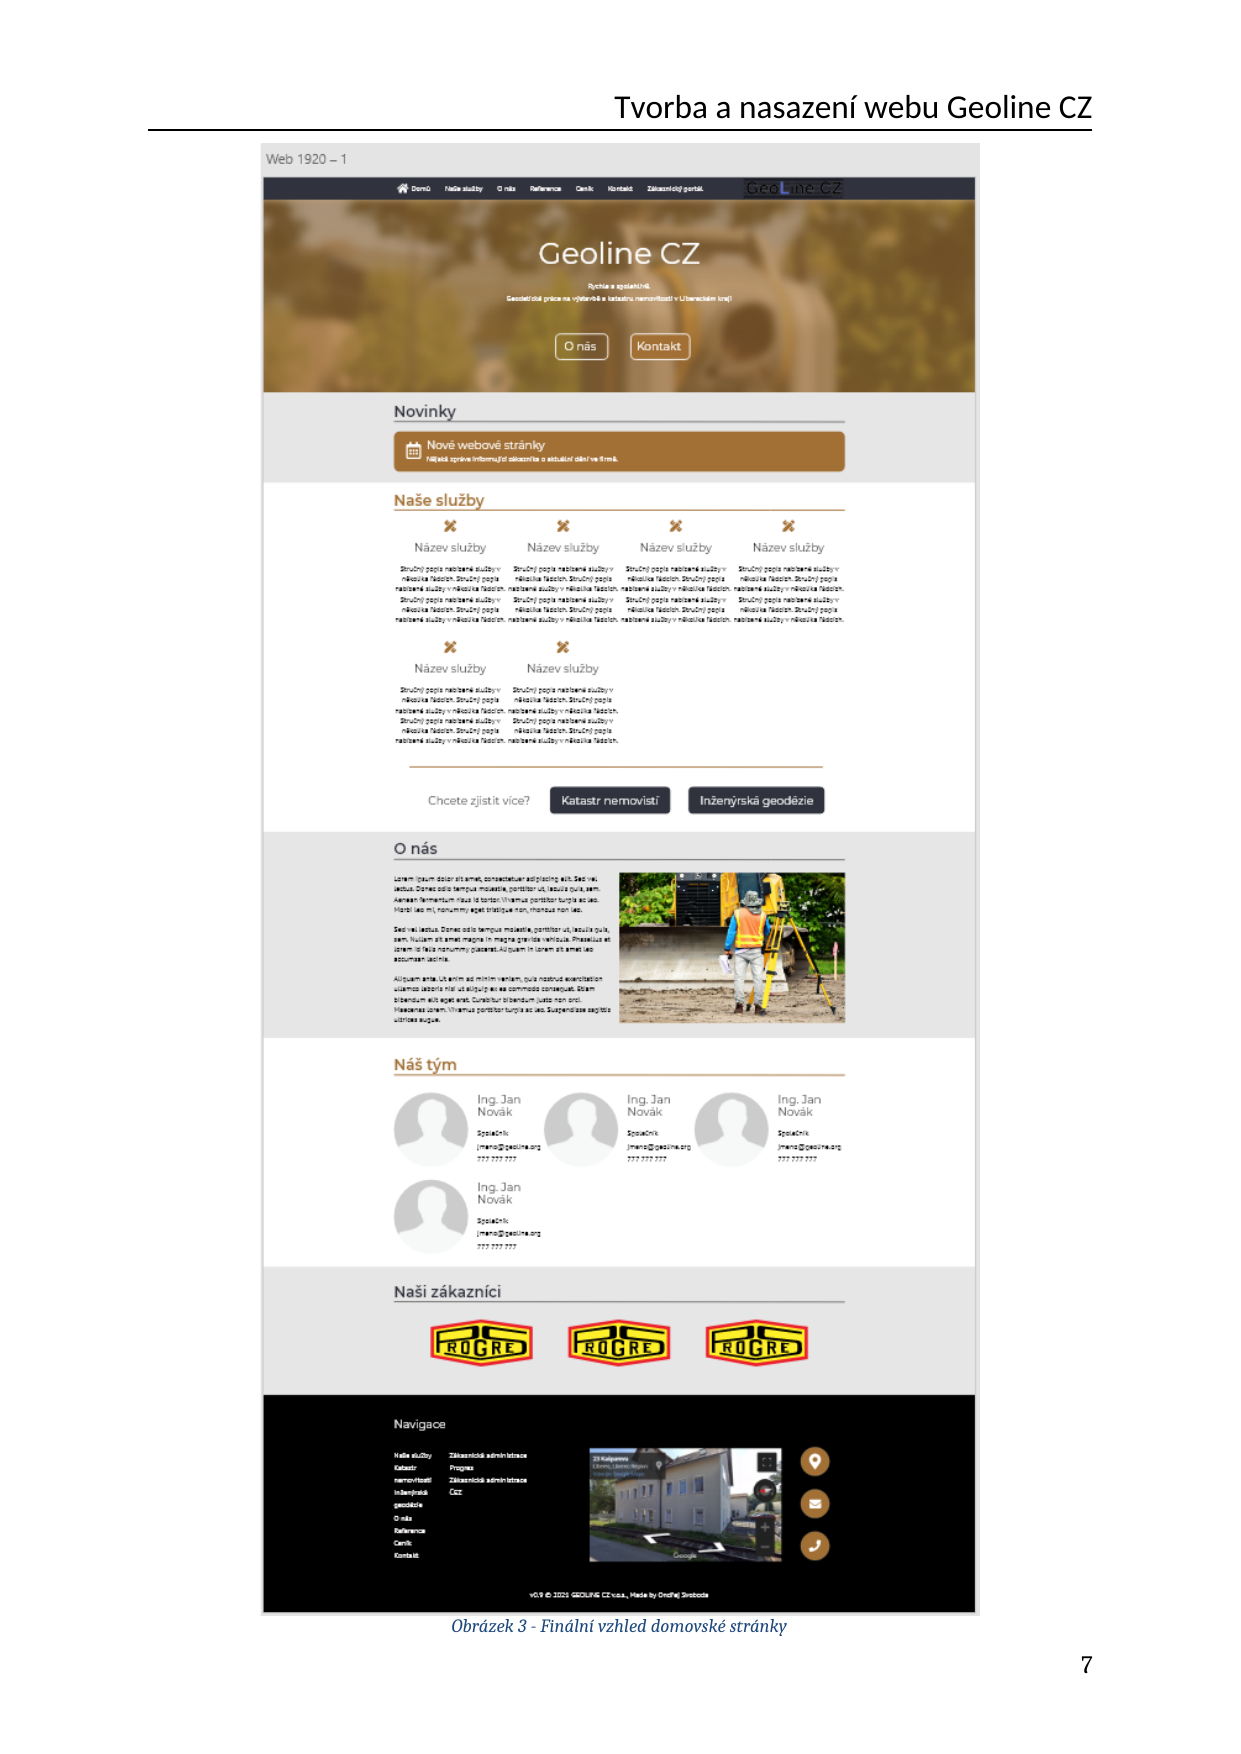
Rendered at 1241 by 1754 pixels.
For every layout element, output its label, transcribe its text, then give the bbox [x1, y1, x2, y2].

picture [260, 143, 980, 1616]
text Obrázek 3 - Finální vzhled domovské stránky [148, 1616, 1092, 1637]
